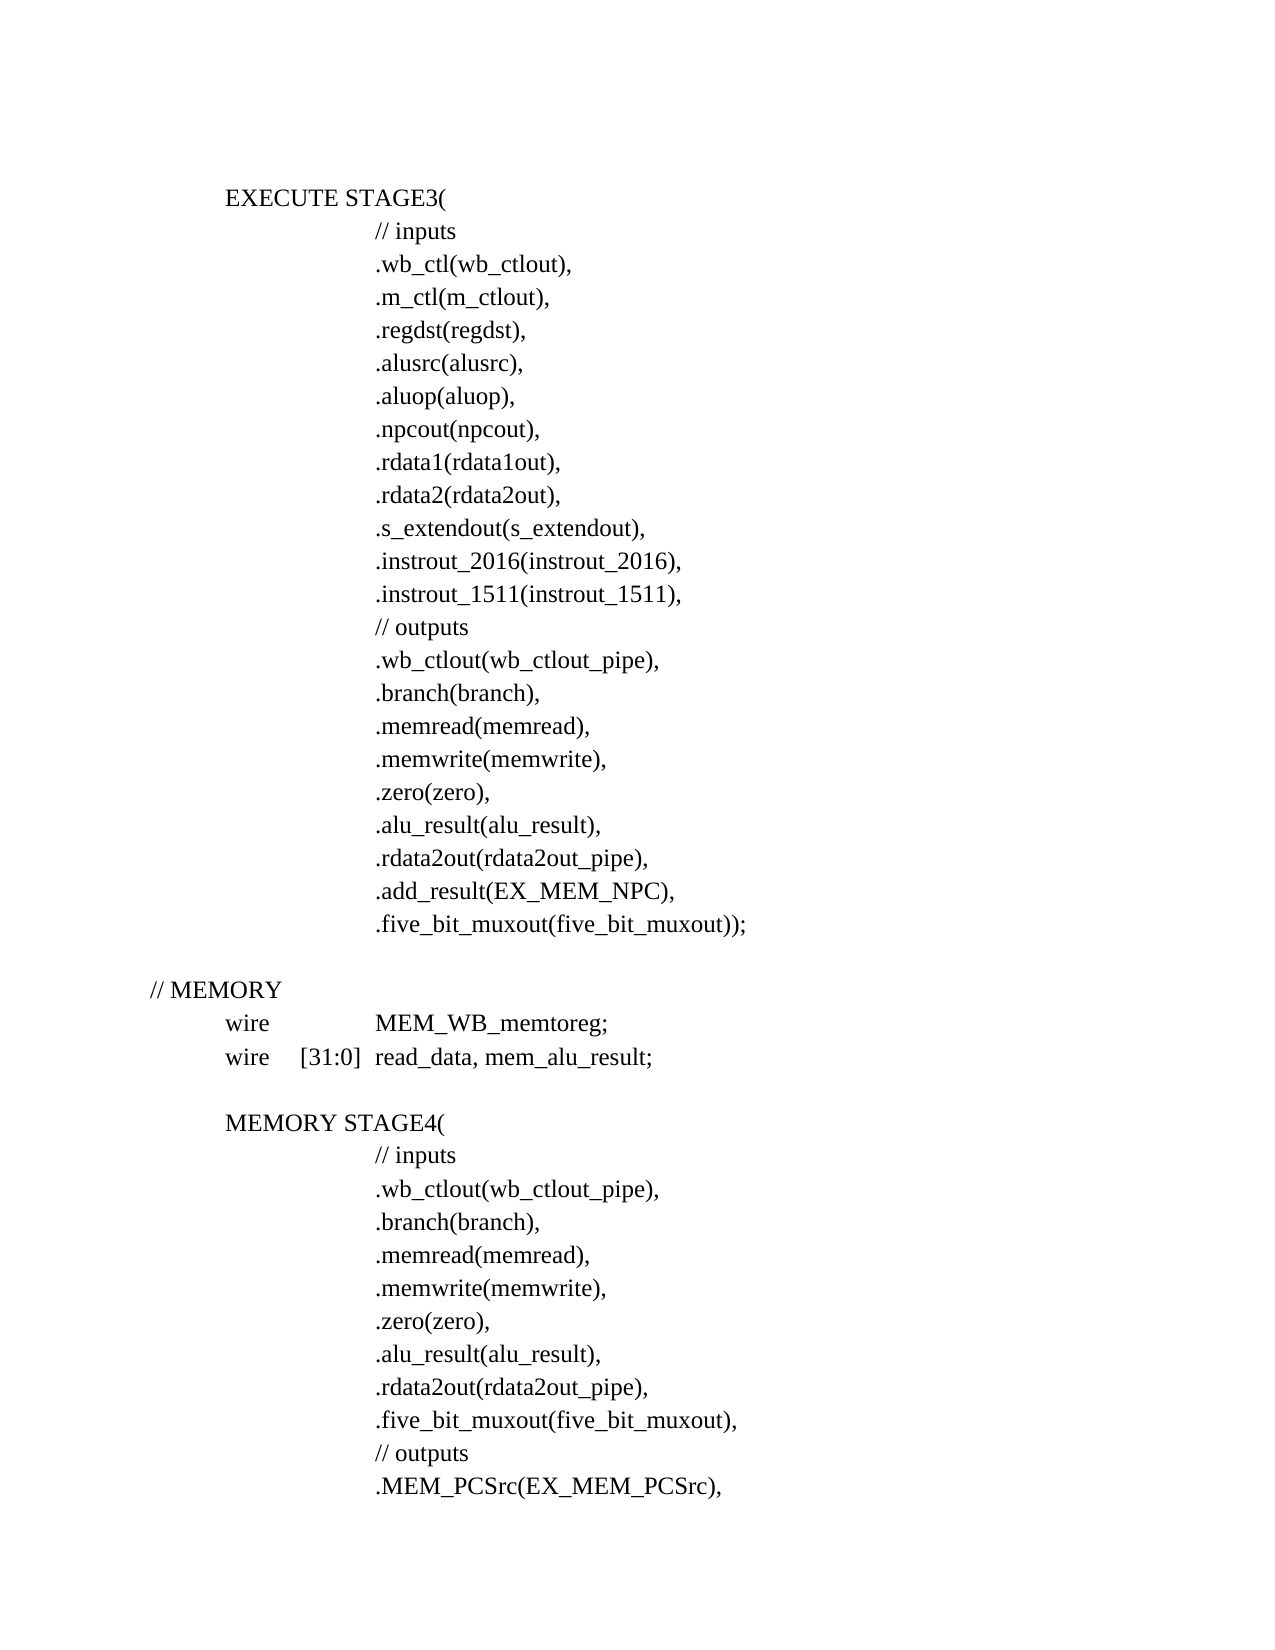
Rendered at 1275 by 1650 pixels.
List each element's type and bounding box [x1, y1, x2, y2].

text [150, 150, 1125, 1499]
